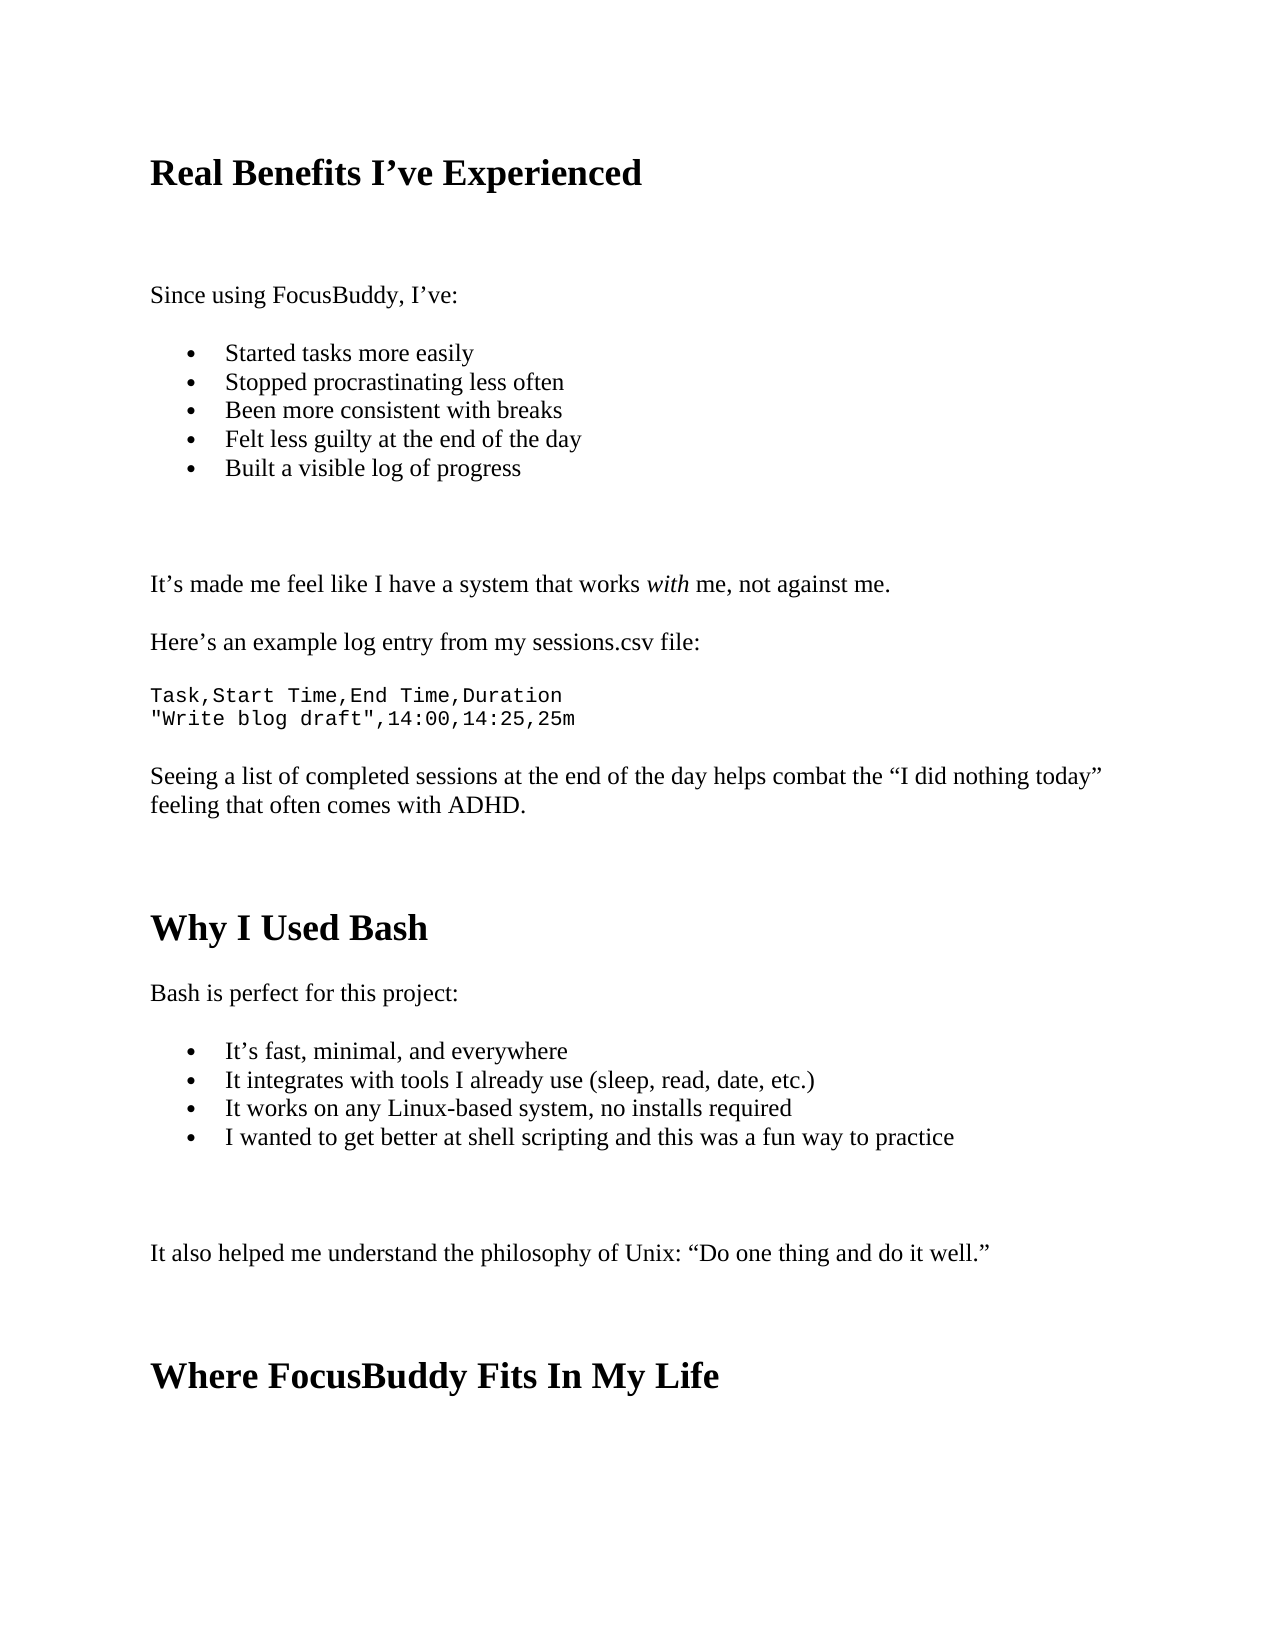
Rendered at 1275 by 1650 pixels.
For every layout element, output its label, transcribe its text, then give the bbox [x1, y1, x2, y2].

text It’s made me feel like I have a system that works with me, not against me. [150, 569, 1125, 598]
list Stopped procrastinating less often [187, 367, 1125, 396]
list It works on any Linux-based system, no installs required [187, 1093, 1125, 1122]
text Since using FocusBuddy, I’ve: [150, 280, 1125, 309]
list I wanted to get better at shell scripting and this was a fun way to practice [187, 1122, 1125, 1151]
list It’s fast, minimal, and everywhere [187, 1036, 1125, 1065]
text It also helped me understand the philosophy of Unix: “Do one thing and do it well.” [150, 1238, 1125, 1267]
list It integrates with tools I already use (sleep, read, date, etc.) [187, 1065, 1125, 1093]
text Task,Start Time,End Time,Duration [150, 685, 1125, 708]
list Felt less guilty at the end of the day [187, 424, 1125, 453]
text Why I Used Bash [150, 906, 1125, 949]
text Where FocusBuddy Fits In My Life [150, 1354, 1125, 1397]
list Started tasks more easily [187, 338, 1125, 367]
text Seeing a list of completed sessions at the end of the day helps combat the “I did nothing today” feeling that often comes with ADHD. [150, 761, 1125, 819]
list Been more consistent with breaks [187, 396, 1125, 424]
text Bash is perfect for this project: [150, 978, 1125, 1007]
text Here’s an example log entry from my sessions.csv file: [150, 627, 1125, 656]
list Built a visible log of progress [187, 453, 1125, 482]
text Real Benefits I’ve Experienced [150, 150, 1125, 193]
text "Write blog draft",14:00,14:25,25m [150, 708, 1125, 732]
